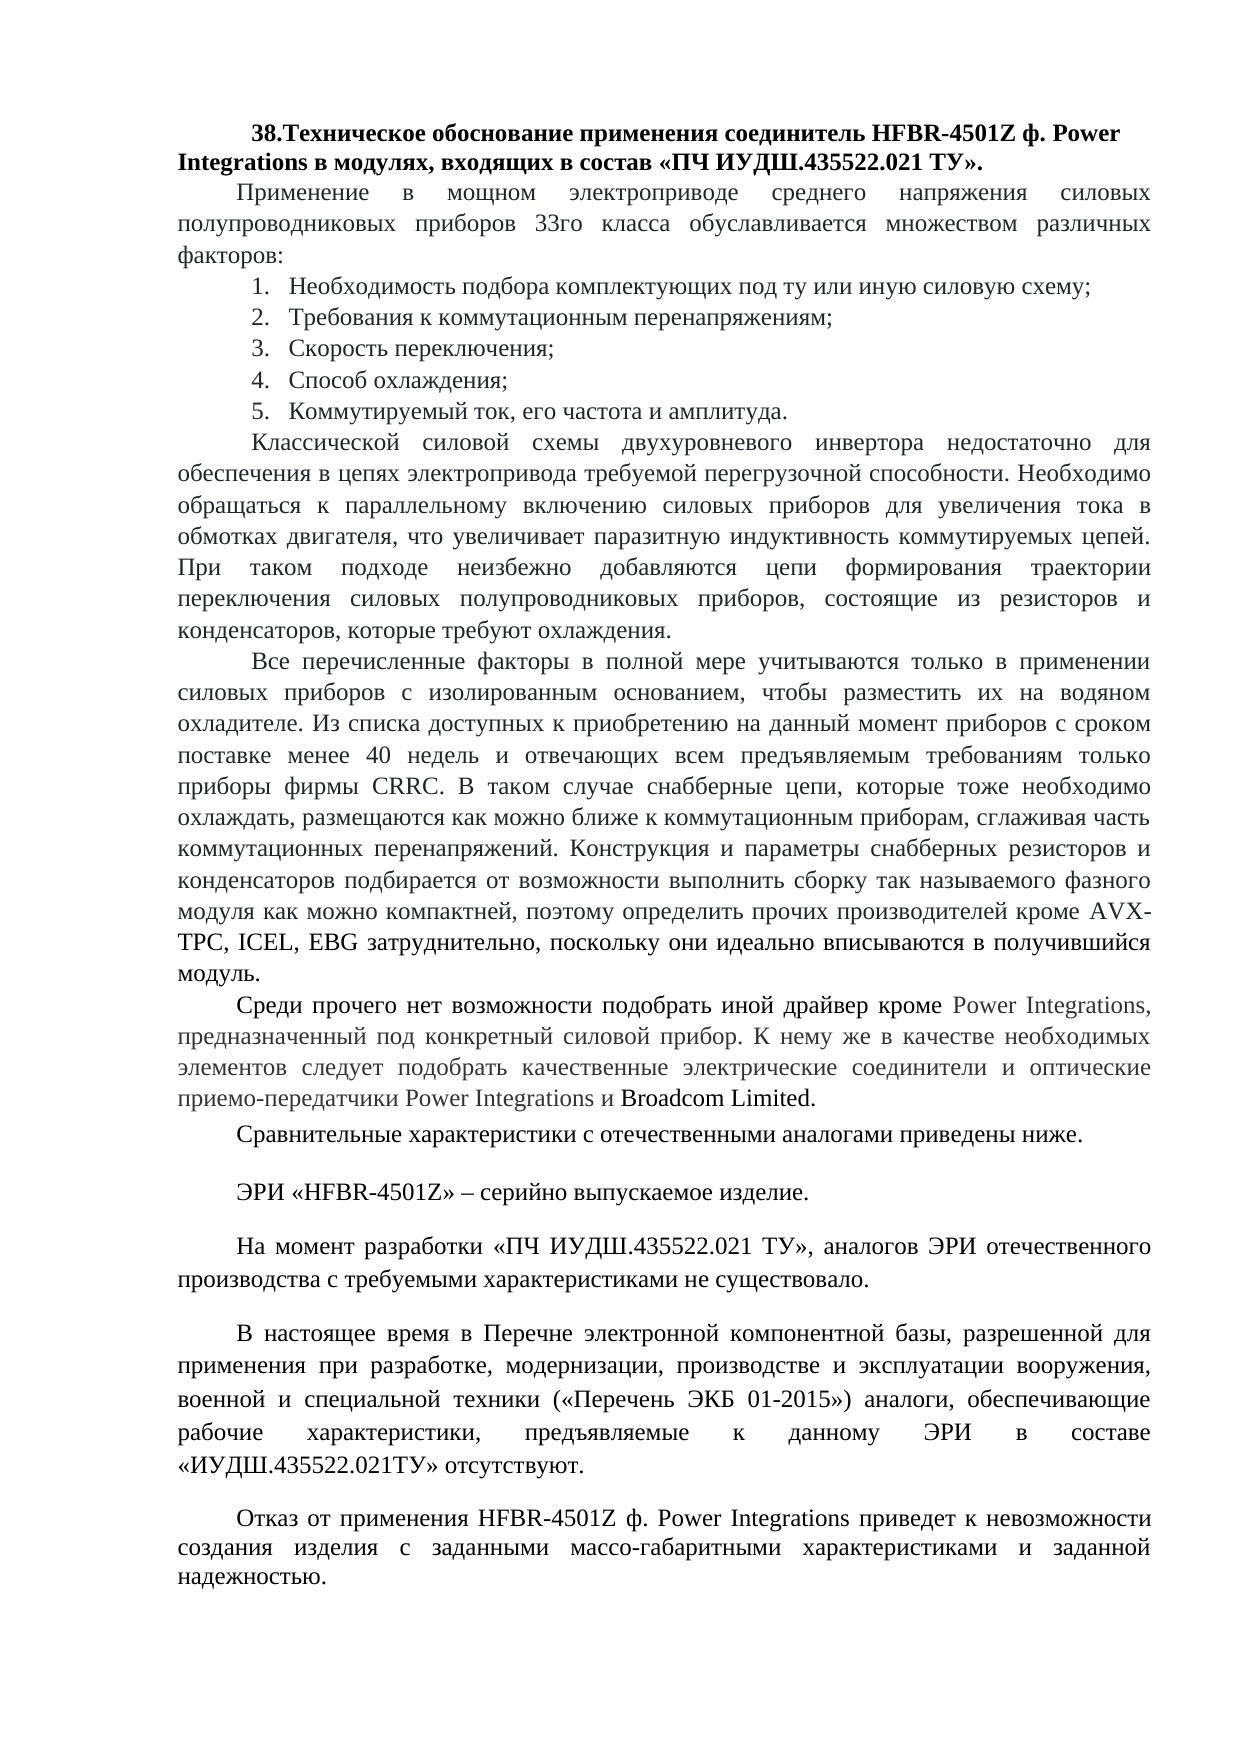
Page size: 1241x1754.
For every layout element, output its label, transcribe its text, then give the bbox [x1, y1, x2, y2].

list Коммутируемый ток, его частота и амплитуда. [251, 394, 1152, 426]
list Необходимость подбора комплектующих под ту или иную силовую схему; [251, 269, 1152, 301]
text ЭРИ «HFBR-4501Z» – серийно выпускаемое изделие. [177, 1177, 1152, 1206]
text В настоящее время в Перечне электронной компонентной базы, разрешенной для применения при разработке, модернизации, производстве и эксплуатации вооружения, военной и специальной техники («Перечень ЭКБ 01-2015») аналоги, обеспечивающие рабочие характеристики, предъявляемые к данному ЭРИ в составе «ИУДШ.435522.021ТУ» отсутствуют. [177, 1318, 1152, 1478]
list Скорость переключения; [251, 332, 1152, 363]
text На момент разработки «ПЧ ИУДШ.435522.021 ТУ», аналогов ЭРИ отечественного производства с требуемыми характеристиками не существовало. [177, 1231, 1152, 1292]
text Сравнительные характеристики с отечественными аналогами приведены ниже. [177, 1119, 1152, 1148]
text Среди прочего нет возможности подобрать иной драйвер кроме Power Integrations, предназначенный под конкретный силовой прибор. К нему же в качестве необходимых элементов следует подобрать качественные электрические соединители и оптические приемо-передатчики Power Integrations и Broadcom Limited. [177, 1081, 1152, 1113]
text 38.Техническое обоснование применения соединитель HFBR-4501Z ф. Power Integrations в модулях, входящих в состав «ПЧ ИУДШ.435522.021 ТУ». [177, 118, 1152, 176]
text Отказ от применения HFBR-4501Z ф. Power Integrations приведет к невозможности создания изделия с заданными массо-габаритными характеристиками и заданной надежностью. [177, 1503, 1152, 1590]
text Среди прочего нет возможности подобрать иной драйвер кроме Power Integrations, предназначенный под конкретный силовой прибор. К нему же в качестве необходимых элементов следует подобрать качественные электрические соединители и оптические приемо-передатчики Power Integrations и Broadcom Limited. [177, 988, 1152, 1021]
list Требования к коммутационным перенапряжениям; [251, 301, 1152, 332]
list Способ охлаждения; [251, 363, 1152, 394]
text Классической силовой схемы двухуровневого инвертора недостаточно для обеспечения в цепях электропривода требуемой перегрузочной способности. Необходимо обращаться к параллельному включению силовых приборов для увеличения тока в обмотках двигателя, что увеличивает паразитную индуктивность коммутируемых цепей. При таком подходе неизбежно добавляются цепи формирования траектории переключения силовых полупроводниковых приборов, состоящие из резисторов и конденсаторов, которые требуют охлаждения. [177, 426, 1152, 644]
text Применение в мощном электроприводе среднего напряжения силовых полупроводниковых приборов 33го класса обуславливается множеством различных факторов: [177, 176, 1152, 269]
text Все перечисленные факторы в полной мере учитываются только в применении силовых приборов с изолированным основанием, чтобы разместить их на водяном охладителе. Из списка доступных к приобретению на данный момент приборов с сроком поставке менее 40 недель и отвечающих всем предъявляемым требованиям только приборы фирмы CRRC. В таком случае снабберные цепи, которые тоже необходимо охлаждать, размещаются как можно ближе к коммутационным приборам, сглаживая часть коммутационных перенапряжений. Конструкция и параметры снабберных резисторов и конденсаторов подбирается от возможности выполнить сборку так называемого фазного модуля как можно компактней, поэтому определить прочих производителей кроме AVX-TPC, ICEL, EBG затруднительно, поскольку они идеально вписываются в получившийся модуль. [177, 644, 1152, 988]
